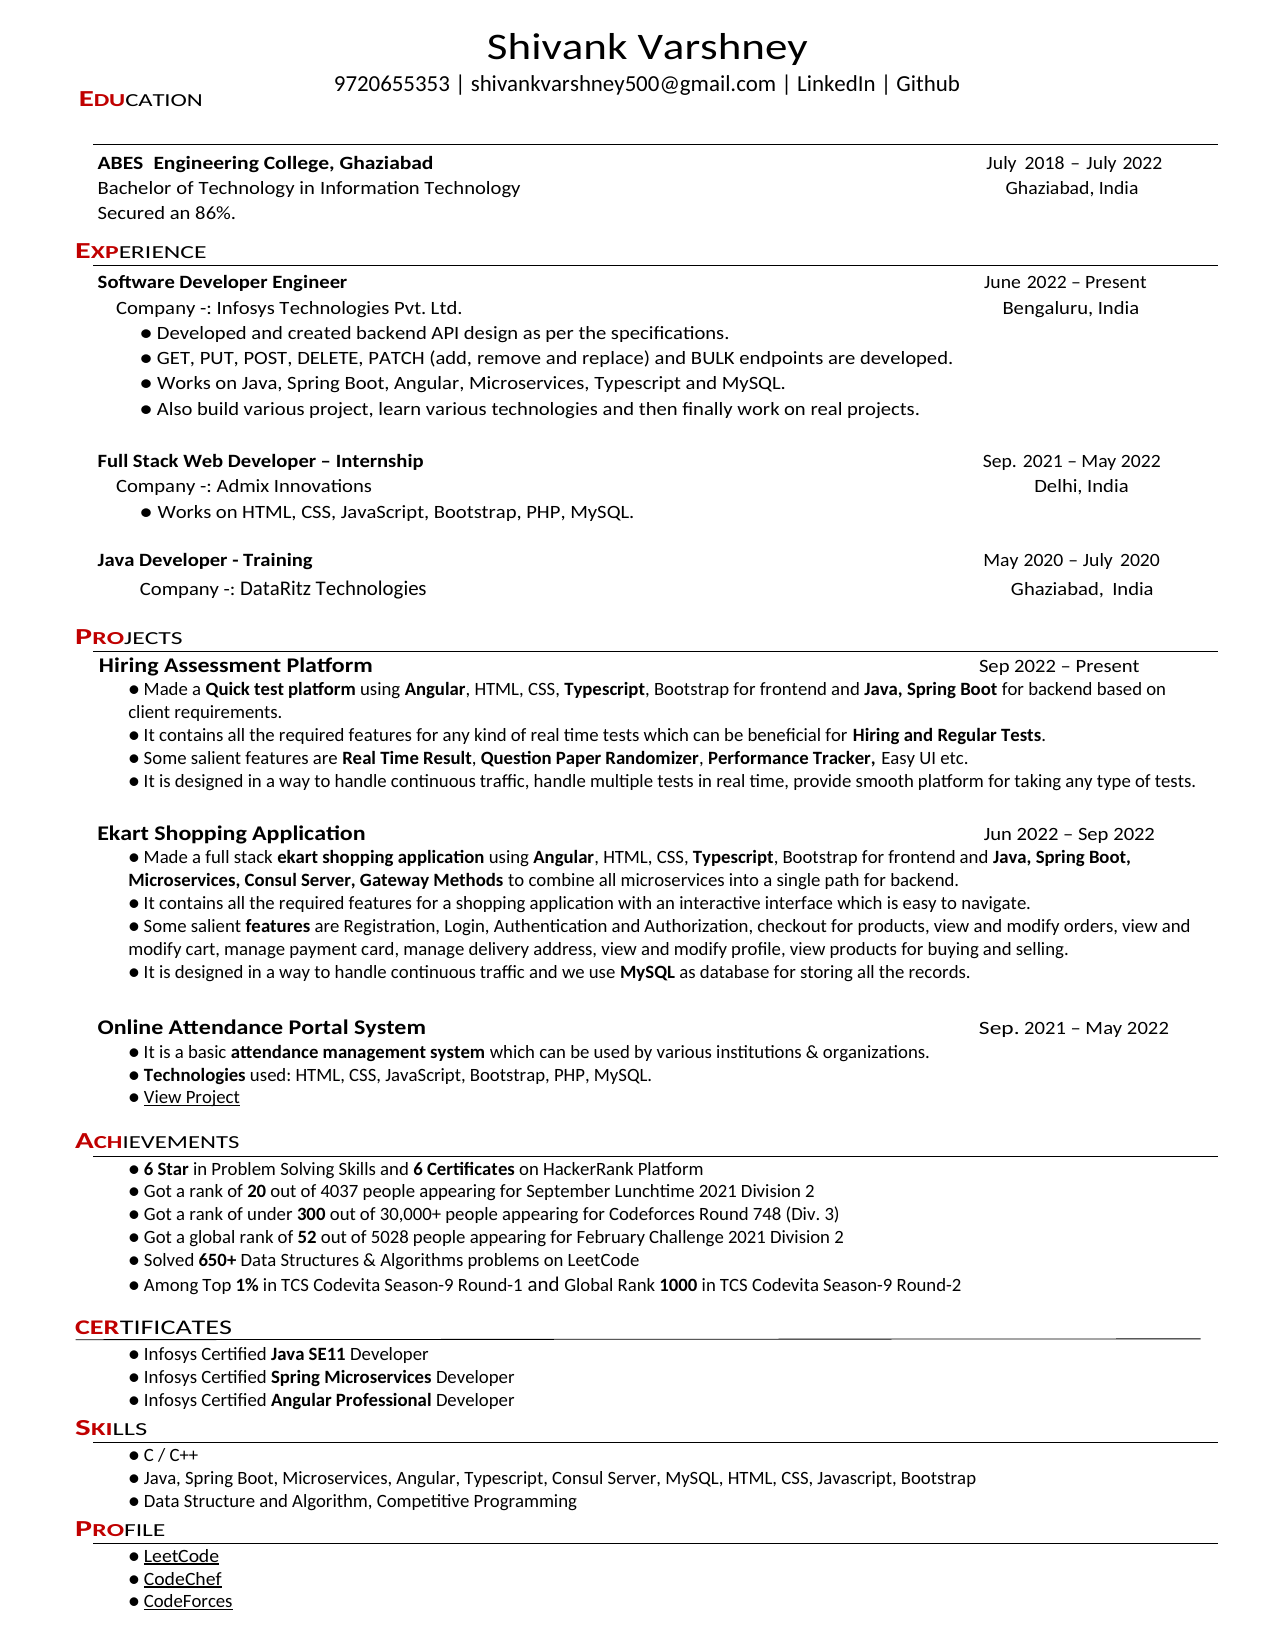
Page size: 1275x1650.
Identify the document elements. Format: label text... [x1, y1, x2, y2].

text Online Attendance Portal System Sep. 2021 – May 2022 [97, 1014, 1210, 1040]
text ● LeetCode [128, 1544, 1210, 1567]
text ● It contains all the required features for any kind of real time tests which can be beneficial for Hiring and Regular Tests. [128, 723, 1210, 746]
text Secured an 86%. [97, 201, 1210, 224]
text ● CodeForces [128, 1589, 1210, 1612]
text ABES Engineering College, Ghaziabad July 2018 – July 2022 [97, 151, 1210, 174]
text ● Works on HTML, CSS, JavaScript, Bootstrap, PHP, MySQL. [139, 500, 1210, 523]
subtitle Education [64, 84, 210, 112]
text ● Got a rank of under 300 out of 30,000+ people appearing for Codeforces Round 748 (Div. 3) [128, 1202, 1210, 1225]
text ● 6 Star in Problem Solving Skills and 6 Certificates on HackerRank Platform [128, 1157, 1210, 1179]
text Company -: Admix Innovations Delhi, India [97, 475, 1210, 498]
text ● It contains all the required features for a shopping application with an interactive interface which is easy to navigate. [128, 891, 1210, 914]
text ● Made a full stack ekart shopping application using Angular, HTML, CSS, Typescript, Bootstrap for frontend and Java, Spring Boot, Microservices, Consul Server, Gateway Methods to combine all microservices into a single path for backend. [128, 845, 1210, 891]
text ● Infosys Certified Angular Professional Developer [128, 1388, 1210, 1411]
subtitle CERTIFICATES [75, 1314, 1210, 1340]
text ● It is designed in a way to handle continuous traffic, handle multiple tests in real time, provide smooth platform for taking any type of tests. [128, 769, 1210, 792]
text ● Got a rank of 20 out of 4037 people appearing for September Lunchtime 2021 Division 2 [128, 1179, 1210, 1202]
text ● Made a Quick test platform using Angular, HTML, CSS, Typescript, Bootstrap for frontend and Java, Spring Boot for backend based on client requirements. [128, 677, 1210, 723]
subtitle Skills [75, 1413, 1210, 1441]
text ● Got a global rank of 52 out of 5028 people appearing for February Challenge 2021 Division 2 [128, 1225, 1210, 1248]
text ● It is a basic attendance management system which can be used by various institutions & organizations. [128, 1040, 1210, 1063]
text ● C / C++ [128, 1443, 1210, 1466]
text ● Some salient features are Real Time Result, Question Paper Randomizer, Performance Tracker, Easy UI etc. [128, 746, 1210, 769]
text Ekart Shopping Application Jun 2022 – Sep 2022 [64, 820, 1210, 845]
subtitle Projects [75, 622, 1210, 650]
text ● Works on Java, Spring Boot, Angular, Microservices, Typescript and MySQL. [139, 372, 1210, 394]
text ● CodeChef [128, 1567, 1210, 1589]
text Software Developer Engineer June 2022 – Present [97, 271, 1210, 294]
text ● Java, Spring Boot, Microservices, Angular, Typescript, Consul Server, MySQL, HTML, CSS, Javascript, Bootstrap [128, 1466, 1210, 1489]
text ● It is designed in a way to handle continuous traffic and we use MySQL as database for storing all the records. [128, 960, 1210, 983]
text ● Some salient features are Registration, Login, Authentication and Authorization, checkout for products, view and modify orders, view and modify cart, manage payment card, manage delivery address, view and modify profile, view products for buying and selling. [128, 914, 1210, 960]
text ● Technologies used: HTML, CSS, JavaScript, Bootstrap, PHP, MySQL. [128, 1063, 1210, 1086]
text Full Stack Web Developer – Internship Sep. 2021 – May 2022 [97, 449, 1210, 472]
subtitle Experience [75, 236, 1210, 264]
text Java Developer - Training May 2020 – July 2020 Company -: DataRitz Technologies Ghaziabad, India [97, 548, 1189, 600]
text Bachelor of Technology in Information Technology Ghaziabad, India [97, 176, 1210, 199]
subtitle Profile [75, 1514, 1210, 1542]
text ● Developed and created backend API design as per the specifications. [139, 321, 1210, 344]
subtitle Achievements [75, 1127, 1210, 1154]
text ● Also build various project, learn various technologies and then finally work on real projects. [139, 397, 1210, 420]
text ● Infosys Certified Spring Microservices Developer [128, 1365, 1210, 1388]
text ● View Project [128, 1086, 1210, 1109]
text Company -: Infosys Technologies Pvt. Ltd. Bengaluru, India [97, 296, 1210, 319]
text ● Data Structure and Algorithm, Competitive Programming [128, 1489, 1210, 1512]
text ● GET, PUT, POST, DELETE, PATCH (add, remove and replace) and BULK endpoints are developed. [139, 346, 1210, 369]
text ● Solved 650+ Data Structures & Algorithms problems on LeetCode [128, 1248, 1210, 1271]
text ● Infosys Certified Java SE11 Developer [128, 1342, 1210, 1365]
text Hiring Assessment Platform Sep 2022 – Present [64, 652, 1210, 677]
text ● Among Top 1% in TCS Codevita Season-9 Round-1 and Global Rank 1000 in TCS Codevita Season-9 Round-2 [128, 1271, 1210, 1297]
